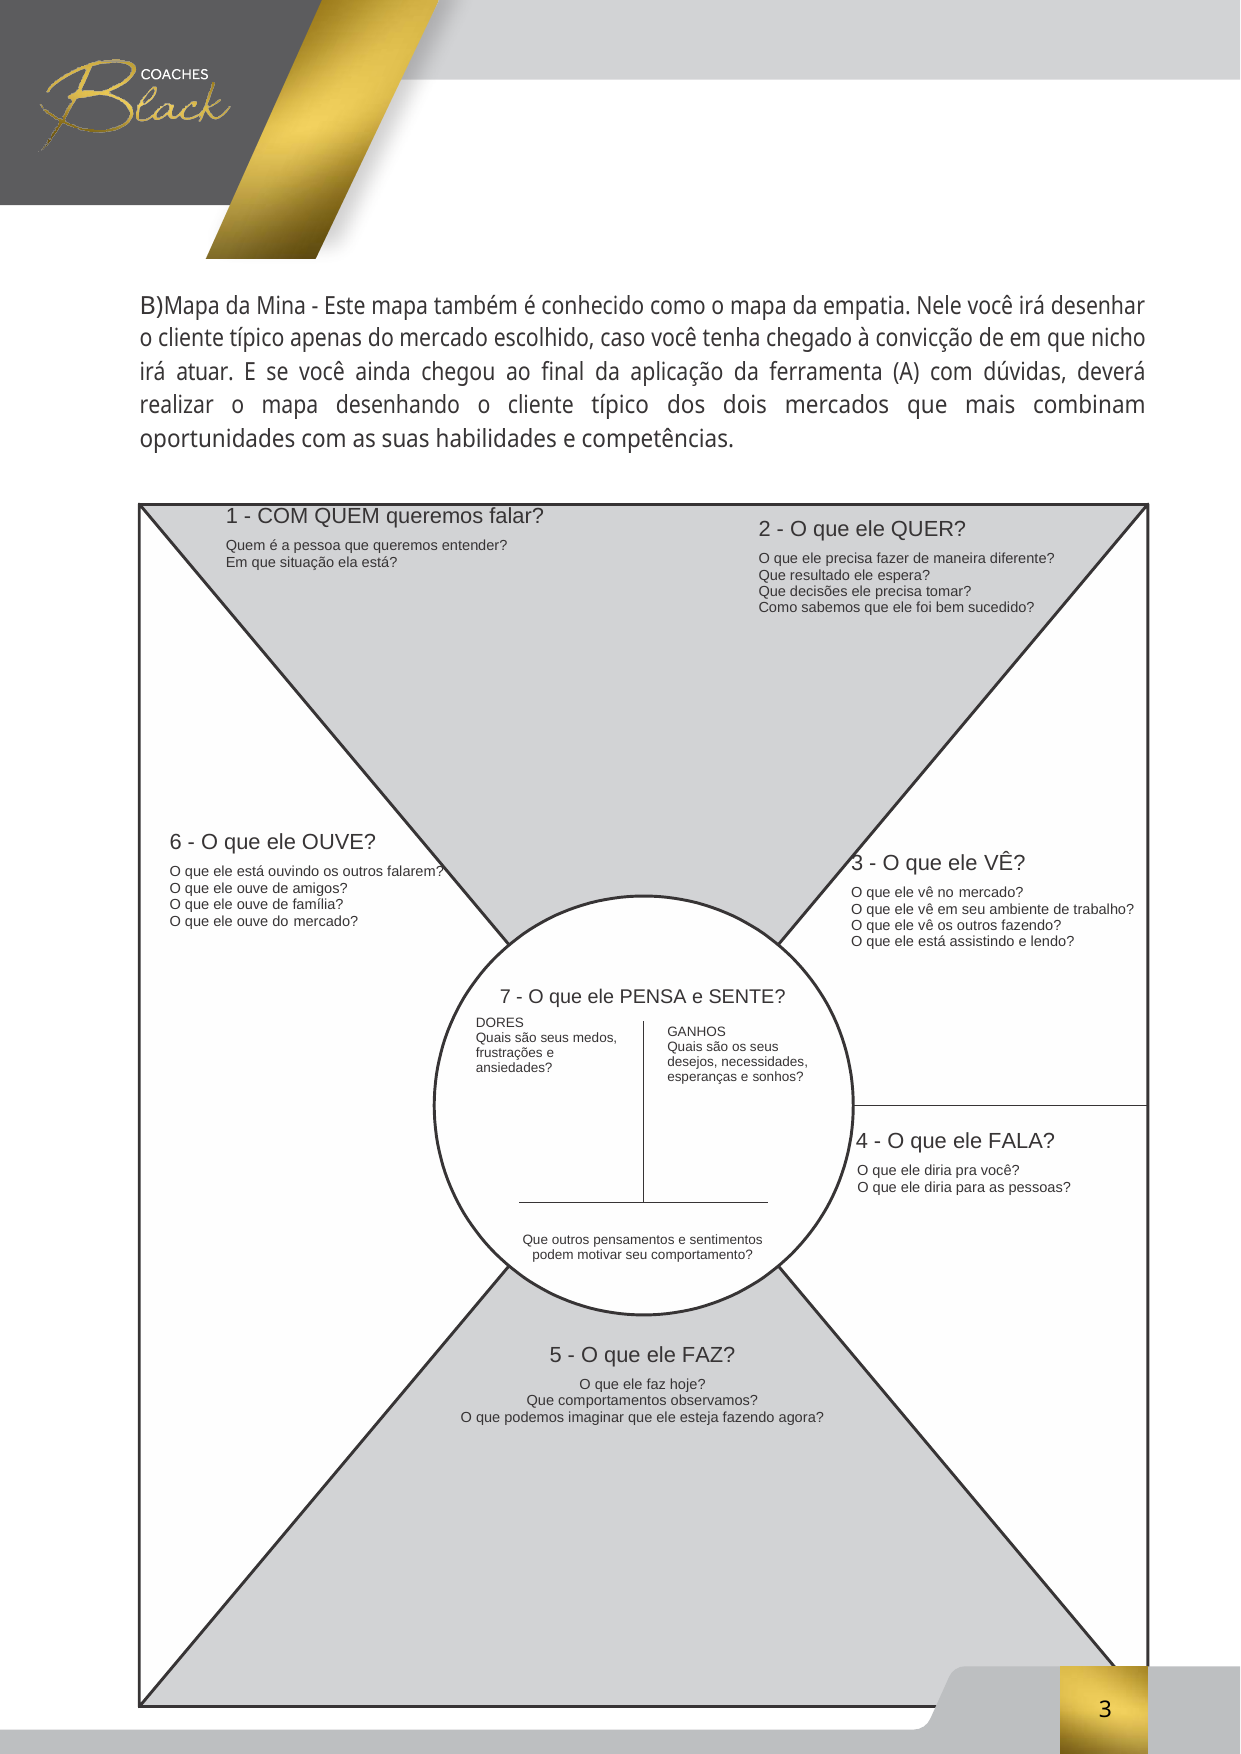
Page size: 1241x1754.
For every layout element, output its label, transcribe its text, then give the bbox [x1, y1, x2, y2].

picture [38, 0, 497, 282]
text DORES [476, 1016, 632, 1031]
text O que ele faz hoje? [458, 1376, 826, 1393]
text O que ele diria para as pessoas? [0, 1179, 1071, 1195]
text Que comportamentos observamos? [458, 1393, 826, 1409]
text 6 - O que ele OUVE? [169, 829, 549, 854]
text O que ele está assistindo e lendo? [851, 934, 1240, 950]
text 5 - O que ele FAZ? [458, 1342, 826, 1367]
text 3 - O que ele VÊ? [851, 850, 1240, 875]
text Que decisões ele precisa tomar? [758, 583, 1240, 599]
text Quais são os seus desejos, necessidades, esperanças e sonhos? [667, 1039, 833, 1084]
text O que ele ouve de família? O que ele ouve do mercado? [169, 897, 358, 929]
text O que ele diria pra você? [0, 1162, 1019, 1179]
text 4 - O que ele FALA? [0, 1128, 1055, 1153]
picture [1060, 1666, 1148, 1754]
list Mapa da Mina - Este mapa também é conhecido como o mapa da empatia. Nele você irá desenhar o cliente típico apenas do mercado escolhido, caso você tenha chegado à convicção de em que nicho irá atuar. E se você ainda chegou ao ﬁnal da aplicação da ferramenta (A) com dúvidas, deverá realizar o mapa desenhando o cliente típico dos dois mercados que mais combinam oportunidades com as suas habilidades e competências. [139, 287, 1146, 454]
text 2 - O que ele QUER? [758, 516, 1240, 541]
text 7 - O que ele PENSA e SENTE? [458, 985, 827, 1007]
text O que ele vê no mercado? [851, 884, 1240, 901]
text GANHOS [667, 1024, 1240, 1039]
text O que ele está ouvindo os outros falarem? O que ele ouve de amigos? [169, 864, 446, 897]
text O que ele vê em seu ambiente de trabalho? O que ele vê os outros fazendo? [851, 901, 1144, 934]
text O que podemos imaginar que ele esteja fazendo agora? [458, 1409, 826, 1426]
text Que outros pensamentos e sentimentos podem motivar seu comportamento? [521, 1233, 764, 1262]
text O que ele precisa fazer de maneira diferente? Que resultado ele espera? [758, 550, 1080, 583]
text Como sabemos que ele foi bem sucedido? [758, 599, 1240, 616]
text 1 - COM QUEM queremos falar? [226, 503, 549, 528]
text Quem é a pessoa que queremos entender? Em que situação ela está? [226, 538, 509, 570]
text Quais são seus medos, frustrações e ansiedades? [476, 1031, 634, 1076]
